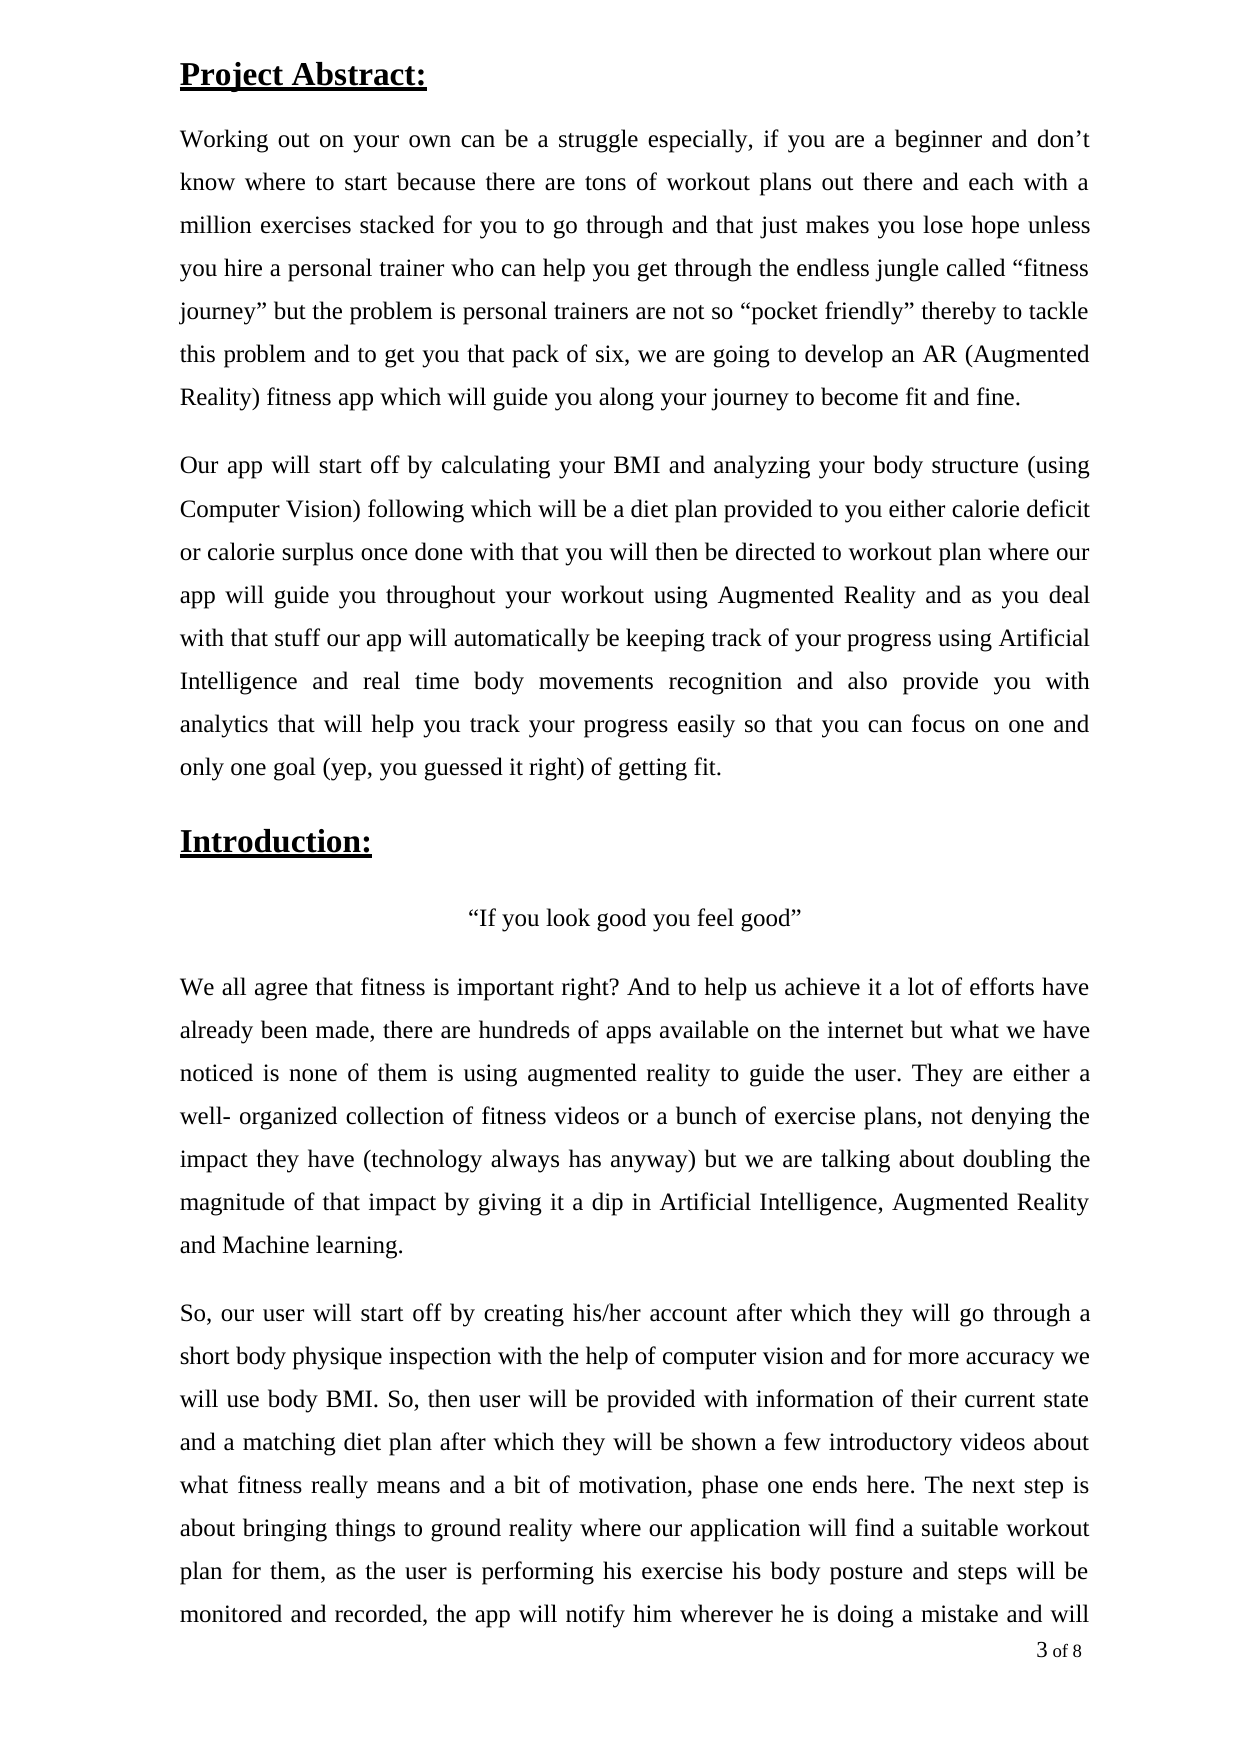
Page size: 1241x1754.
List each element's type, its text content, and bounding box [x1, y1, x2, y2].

text We all agree that fitness is important right? And to help us achieve it a lot of efforts have already been made, there are hundreds of apps available on the internet but what we have noticed is none of them is using augmented reality to guide the user. They are either a well- organized collection of fitness videos or a bunch of exercise plans, not denying the impact they have (technology always has anyway) but we are talking about doubling the magnitude of that impact by giving it a dip in Artificial Intelligence, Augmented Reality and Machine learning. [179, 972, 1091, 1259]
text Our app will start off by calculating your BMI and analyzing your body structure (using Computer Vision) following which will be a diet plan provided to you either calorie deficit or calorie surplus once done with that you will then be directed to workout plan where our app will guide you throughout your workout using Augmented Reality and as you deal with that stuff our app will automatically be keeping track of your progress using Artificial Intelligence and real time body movements recognition and also provide you with analytics that will help you track your progress easily so that you can focus on one and only one goal (yep, you guessed it right) of getting fit. [179, 451, 1091, 781]
text Working out on your own can be a struggle especially, if you are a beginner and don’t know where to start because there are tons of workout plans out there and each with a million exercises stacked for you to go through and that just makes you lose hope unless you hire a personal trainer who can help you get through the endless jungle called “fitness journey” but the problem is personal trainers are not so “pocket friendly” thereby to tackle this problem and to get you that pack of six, we are going to develop an AR (Augmented Reality) fitness app which will guide you along your journey to become fit and fine. [179, 124, 1090, 411]
subtitle Project Abstract: [179, 54, 1201, 92]
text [179, 1298, 1091, 1628]
subtitle Introduction: [179, 821, 1201, 859]
text “If you look good you feel good” [459, 903, 810, 932]
